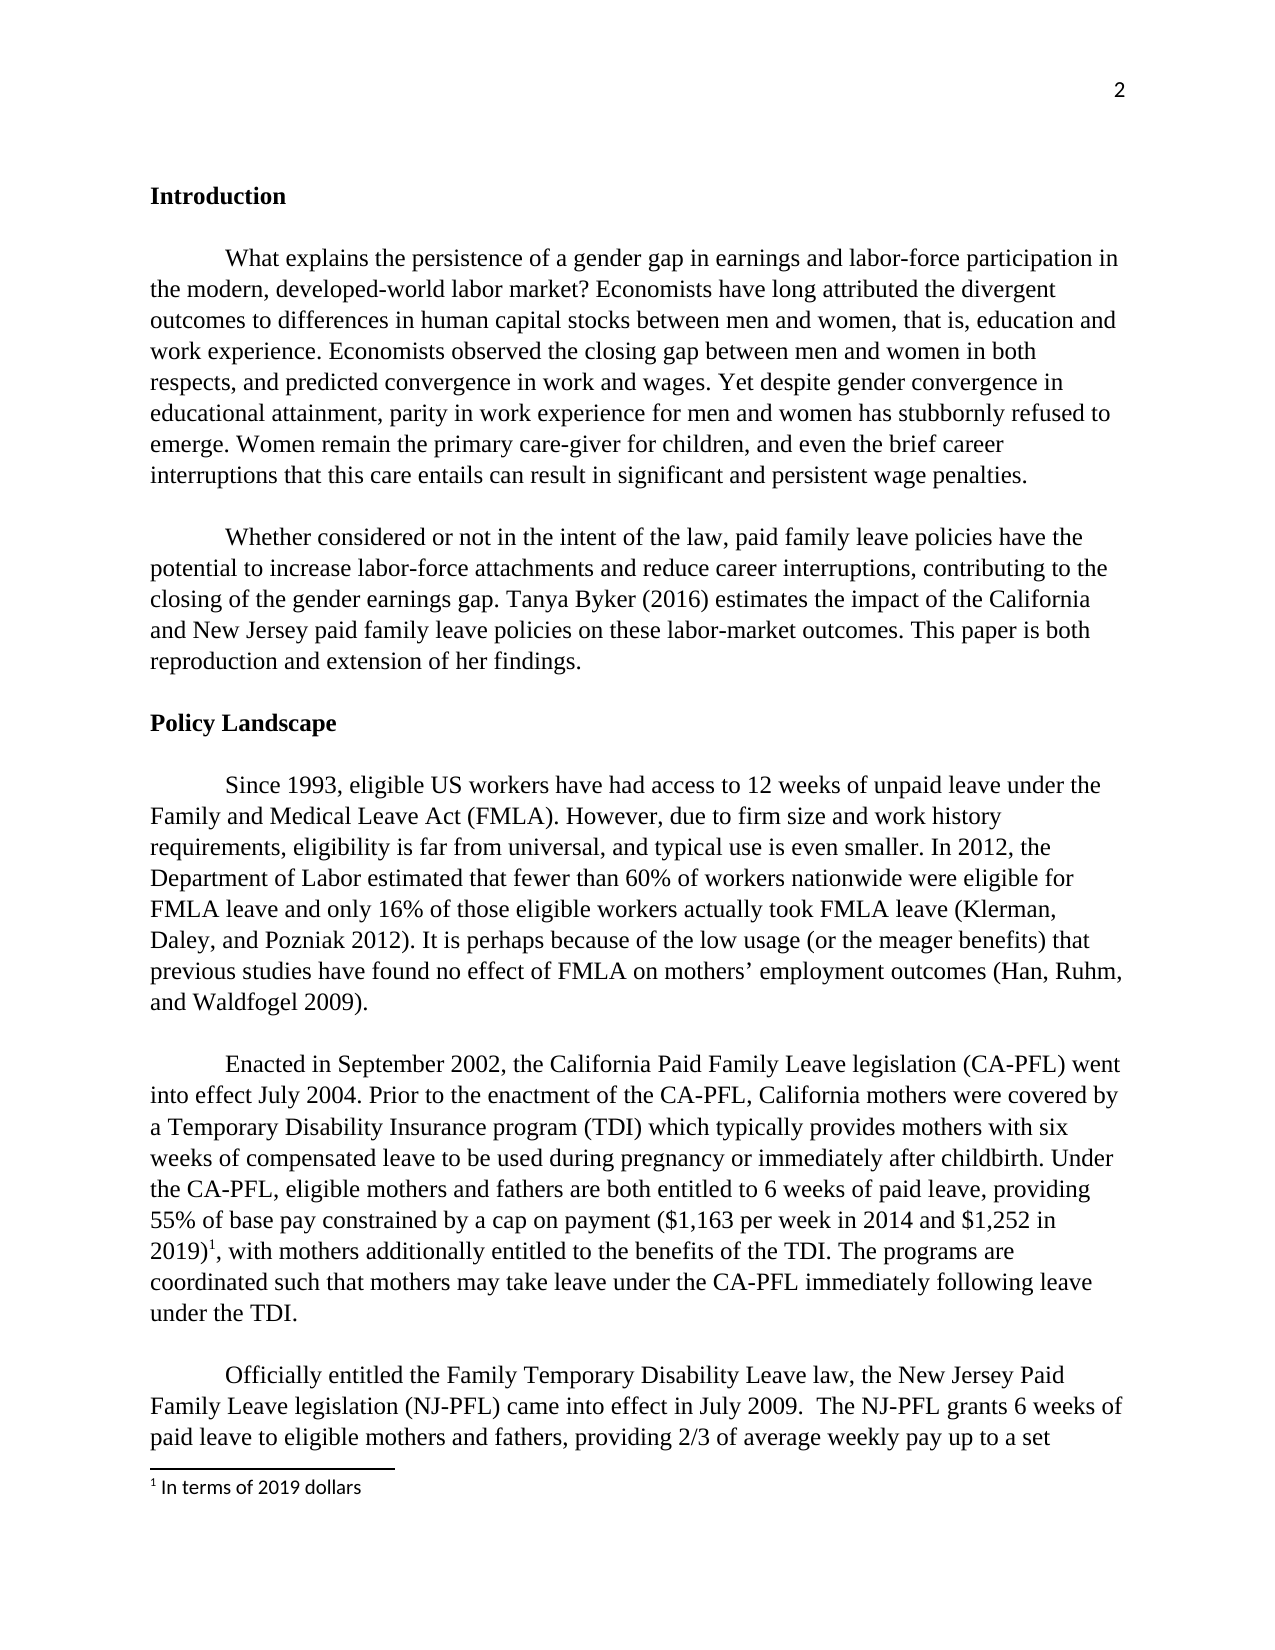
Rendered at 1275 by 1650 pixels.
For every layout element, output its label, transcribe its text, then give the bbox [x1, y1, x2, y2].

text Whether considered or not in the intent of the law, paid family leave policies have the potential to increase labor-force attachments and reduce career interruptions, contributing to the closing of the gender earnings gap. Tanya Byker (2016) estimates the impact of the California and New Jersey paid family leave policies on these labor-market outcomes. This paper is both reproduction and extension of her findings. [150, 522, 1125, 675]
text Since 1993, eligible US workers have had access to 12 weeks of unpaid leave under the Family and Medical Leave Act (FMLA). However, due to firm size and work history requirements, eligibility is far from universal, and typical use is even smaller. In 2012, the Department of Labor estimated that fewer than 60% of workers nationwide were eligible for FMLA leave and only 16% of those eligible workers actually took FMLA leave (Klerman, Daley, and Pozniak 2012). It is perhaps because of the low usage (or the meager benefits) that previous studies have found no effect of FMLA on mothers’ employment outcomes (Han, Ruhm, and Waldfogel 2009). [150, 770, 1125, 1016]
text Policy Landscape [150, 708, 1125, 737]
text Introduction [150, 181, 1125, 210]
text What explains the persistence of a gender gap in earnings and labor-force participation in the modern, developed-world labor market? Economists have long attributed the divergent outcomes to differences in human capital stocks between men and women, that is, education and work experience. Economists observed the closing gap between men and women in both respects, and predicted convergence in work and wages. Yet despite gender convergence in educational attainment, parity in work experience for men and women has stubbornly refused to emerge. Women remain the primary care-giver for children, and even the brief career interruptions that this care entails can result in significant and persistent wage penalties. [150, 243, 1125, 489]
